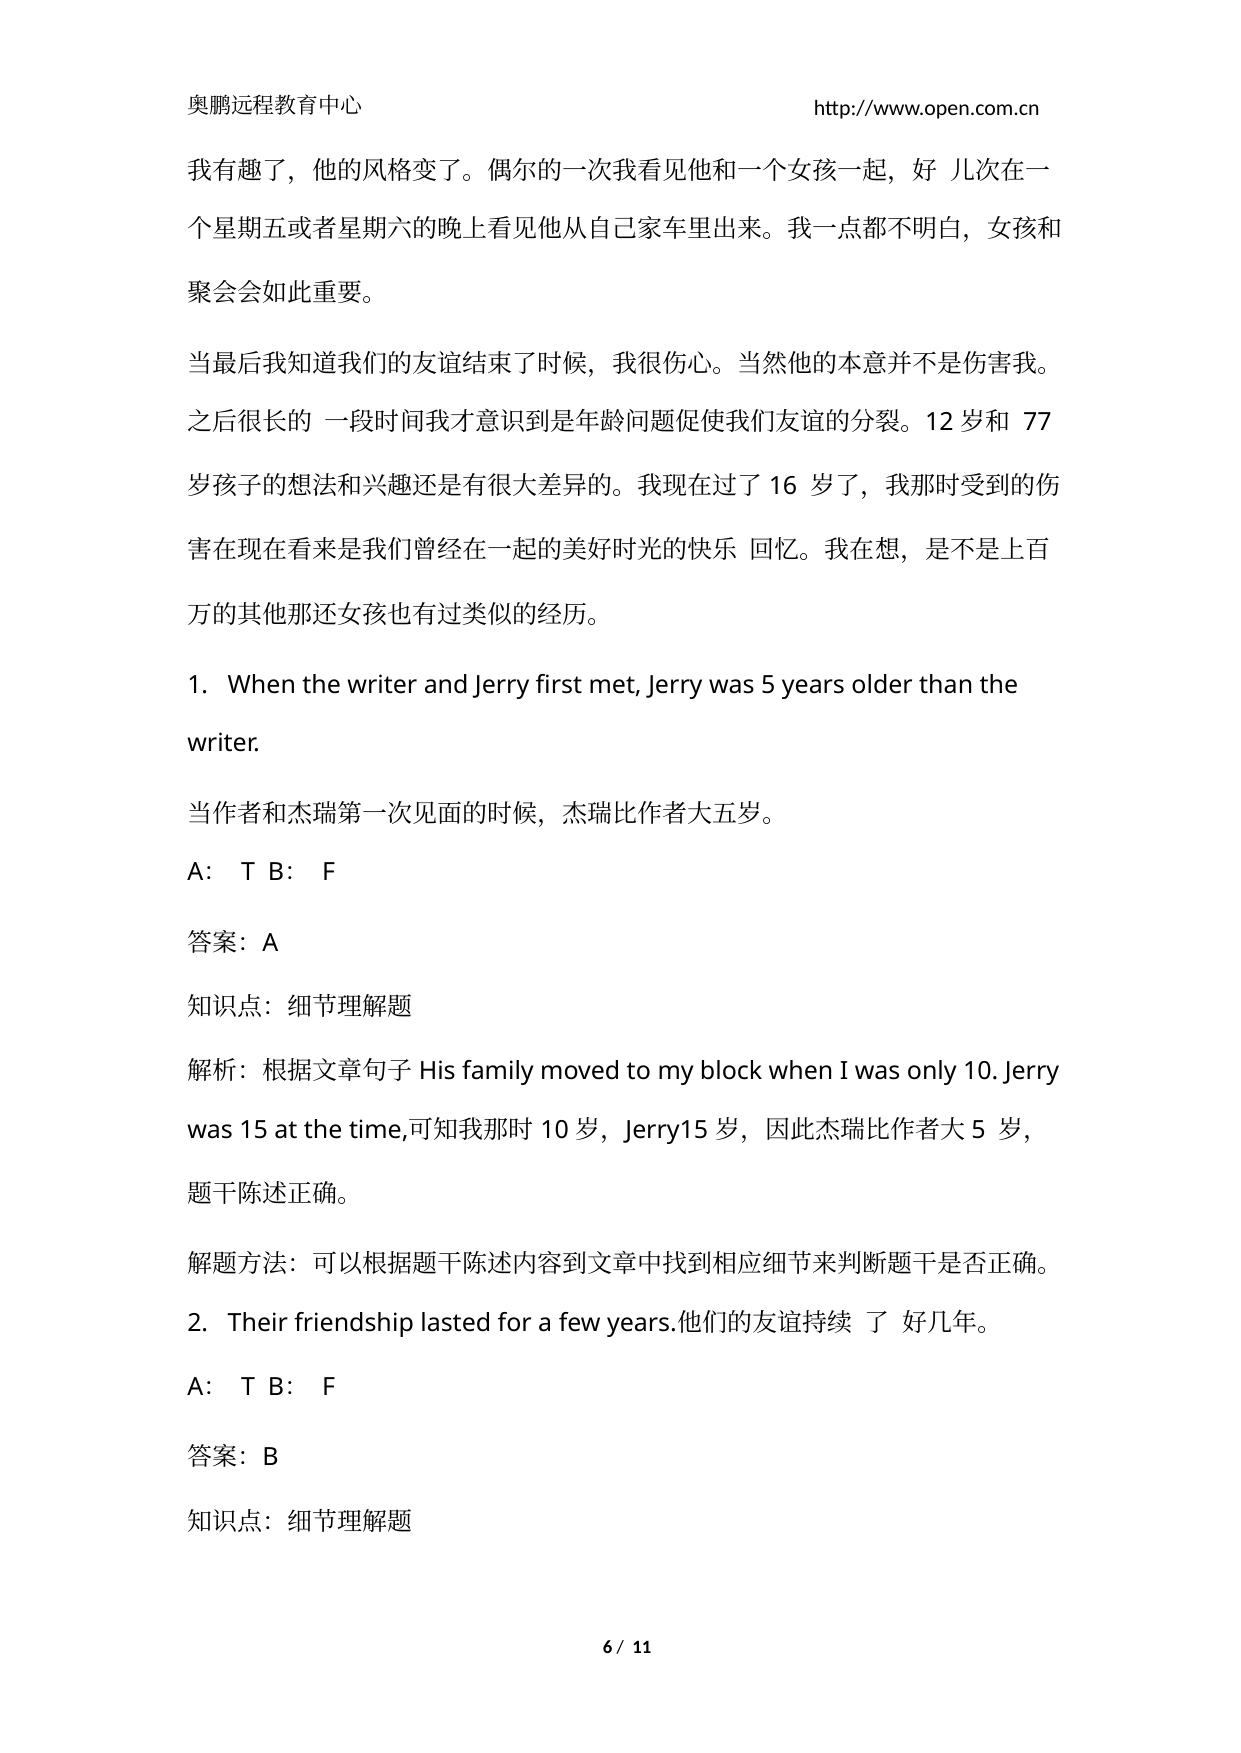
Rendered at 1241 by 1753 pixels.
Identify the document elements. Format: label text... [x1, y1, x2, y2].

text 知识点：细节理解题 [187, 989, 449, 1022]
text http://www.open.com.cn [814, 94, 1074, 121]
text 知识点：细节理解题 [187, 1504, 449, 1537]
text 当最后我知道我们的友谊结束了时候，我很伤心。当然他的本意并不是伤害我。 [187, 346, 1196, 379]
text A： T B： F [187, 1344, 1196, 1408]
text writer. [187, 700, 1167, 765]
text 个星期五或者星期六的晚上看见他从自己家车里出来。我一点都不明白，女孩和 [187, 186, 1183, 250]
text 之后很长的 一段时间我才意识到是年龄问题促使我们友谊的分裂。12 岁和 77 [187, 379, 1196, 443]
text 题干陈述正确。 [187, 1151, 1182, 1215]
text 奥鹏远程教育中心 [187, 96, 395, 118]
text 当作者和杰瑞第一次见面的时候，杰瑞比作者大五岁。 [187, 796, 877, 829]
text 1. When the writer and Jerry first met, Jerry was 5 years older than the [187, 667, 1167, 700]
text was 15 at the time,可知我那时 10 岁，Jerry15 岁，因此杰瑞比作者大 5 岁， [187, 1086, 1182, 1151]
text 解题方法：可以根据题干陈述内容到文章中找到相应细节来判断题干是否正确。 [187, 1246, 1196, 1279]
text 2. Their friendship lasted for a few years.他们的友谊持续 了 好几年。 [187, 1279, 1196, 1344]
text 万的其他那还女孩也有过类似的经历。 [187, 572, 1196, 636]
text 我有趣了，他的风格变了。偶尔的一次我看见他和一个女孩一起，好 儿次在一 [187, 153, 1183, 186]
text 答案：A [187, 925, 317, 958]
text 解析：根据文章句子 His family moved to my block when I was only 10. Jerry [187, 1053, 1182, 1086]
text 害在现在看来是我们曾经在一起的美好时光的快乐 回忆。我在想，是不是上百 [187, 507, 1196, 572]
text 6 / 11 [603, 1635, 675, 1658]
text 答案：B [187, 1439, 315, 1472]
text 聚会会如此重要。 [187, 250, 1183, 314]
text 岁孩子的想法和兴趣还是有很大差异的。我现在过了 16 岁了，我那时受到的伤 [187, 443, 1196, 507]
text A： T B： F [187, 829, 877, 893]
